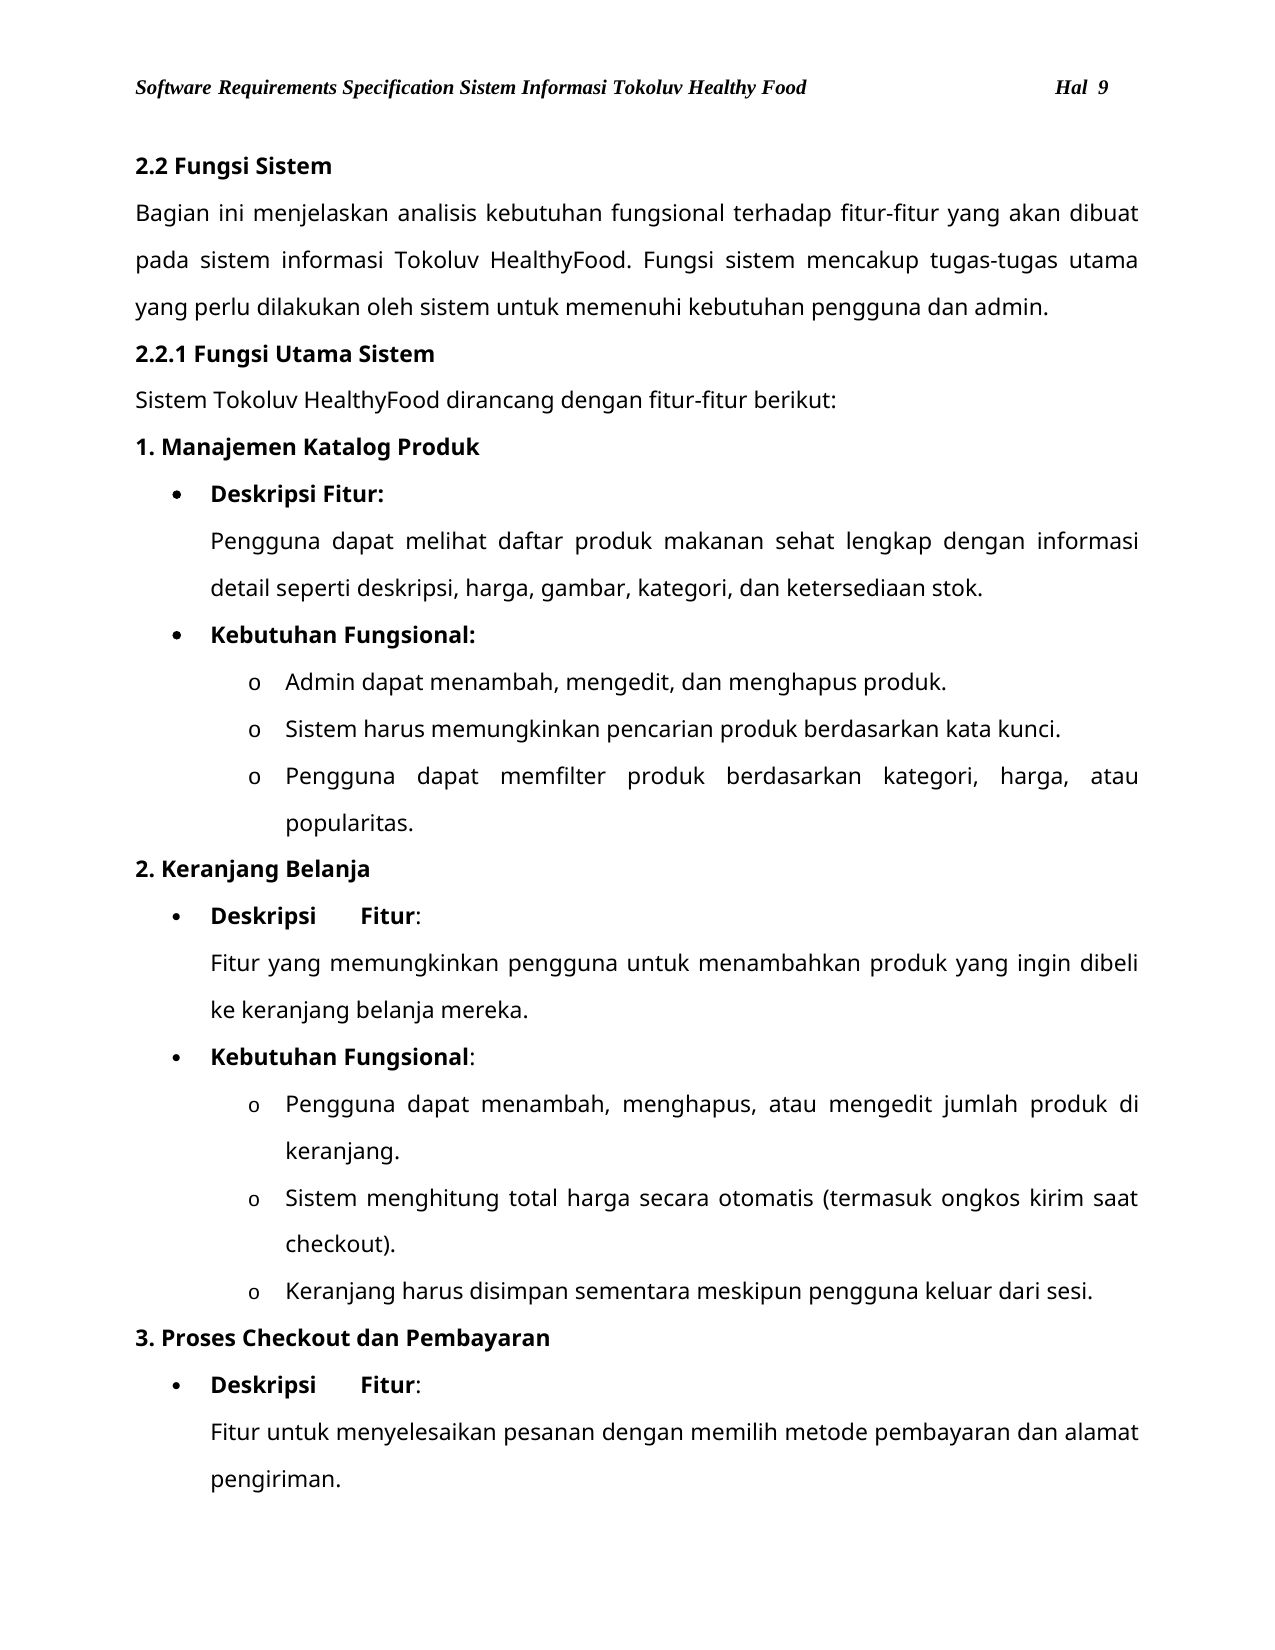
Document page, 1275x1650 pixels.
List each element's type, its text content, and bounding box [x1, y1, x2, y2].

list Deskripsi Fitur: [173, 478, 1140, 509]
text Sistem Tokoluv HealthyFood dirancang dengan fitur-fitur berikut: [135, 384, 1140, 416]
list Pengguna dapat melihat daftar produk makanan sehat lengkap dengan informasi detail seperti deskripsi, harga, gambar, kategori, dan ketersediaan stok. [210, 525, 1140, 603]
subtitle 2.2 Fungsi Sistem [135, 150, 1140, 181]
text 1. Manajemen Katalog Produk [135, 431, 1140, 462]
list Sistem menghitung total harga secara otomatis (termasuk ongkos kirim saat checkout). [248, 1182, 1140, 1260]
list Admin dapat menambah, mengedit, dan menghapus produk. [248, 666, 1140, 697]
text Bagian ini menjelaskan analisis kebutuhan fungsional terhadap fitur-fitur yang akan dibuat pada sistem informasi Tokoluv HealthyFood. Fungsi sistem mencakup tugas-tugas utama yang perlu dilakukan oleh sistem untuk memenuhi kebutuhan pengguna dan admin. [135, 197, 1140, 322]
list Pengguna dapat memfilter produk berdasarkan kategori, harga, atau popularitas. [248, 759, 1140, 838]
list Sistem harus memungkinkan pencarian produk berdasarkan kata kunci. [248, 713, 1140, 744]
list Deskripsi Fitur: Fitur untuk menyelesaikan pesanan dengan memilih metode pembayaran dan alamat pengiriman. [173, 1369, 1140, 1494]
list Pengguna dapat menambah, menghapus, atau mengedit jumlah produk di keranjang. [248, 1088, 1140, 1166]
list Keranjang harus disimpan sementara meskipun pengguna keluar dari sesi. [248, 1275, 1140, 1307]
text 2. Keranjang Belanja [135, 853, 1140, 885]
list Deskripsi Fitur: Fitur yang memungkinkan pengguna untuk menambahkan produk yang ingin dibeli ke keranjang belanja mereka. [173, 900, 1140, 1025]
list Kebutuhan Fungsional: [173, 1041, 1140, 1072]
text 2.2.1 Fungsi Utama Sistem [135, 337, 1140, 369]
list Kebutuhan Fungsional: [173, 619, 1140, 650]
text 3. Proses Checkout dan Pembayaran [135, 1322, 1140, 1353]
